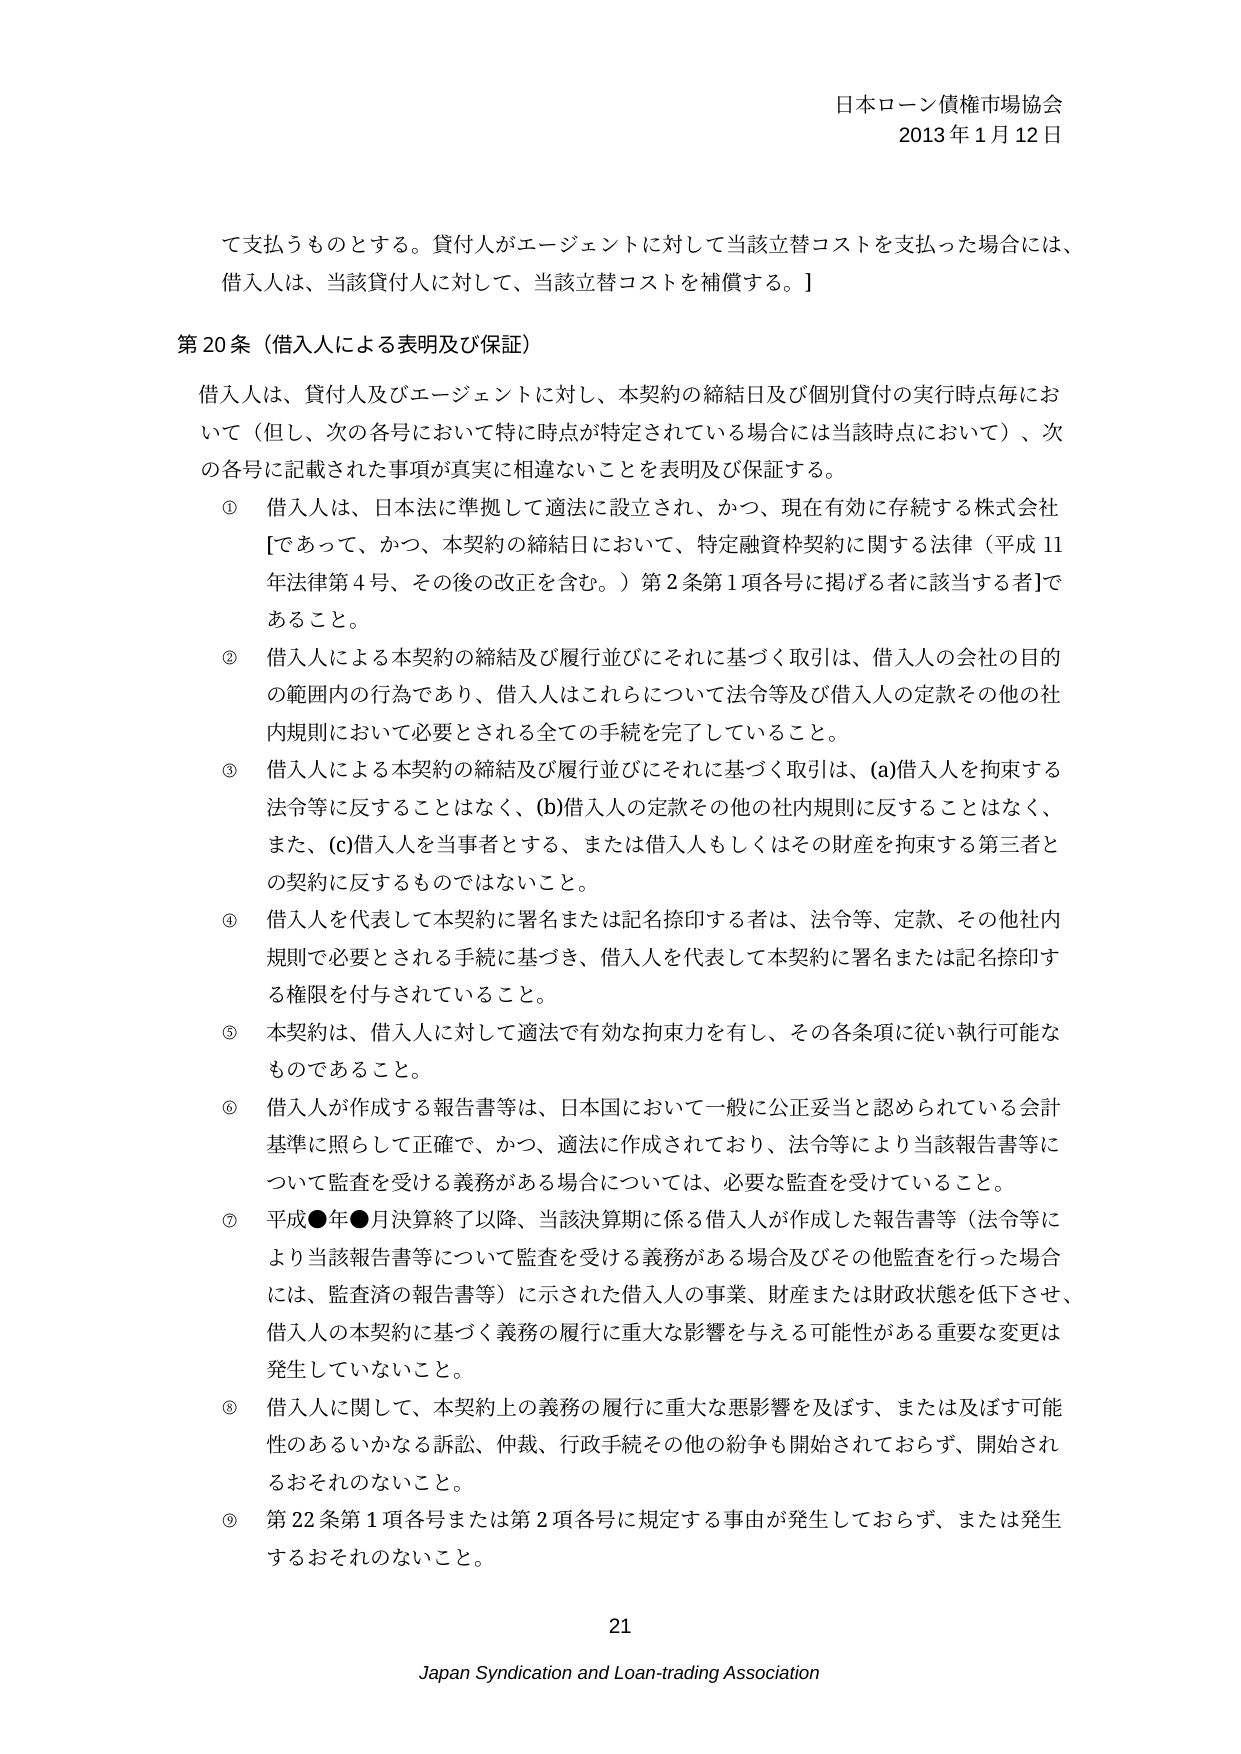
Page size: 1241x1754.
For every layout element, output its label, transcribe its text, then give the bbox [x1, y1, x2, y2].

text ⑥ 借入人が作成する報告書等は、日本国において一般に公正妥当と認められている会計基準に照らして正確で、かつ、適法に作成されており、法令等により当該報告書等について監査を受ける義務がある場合については、必要な監査を受けていること。 [222, 1083, 1063, 1196]
text 借入人は、貸付人及びエージェントに対し、本契約の締結日及び個別貸付の実行時点毎において（但し、次の各号において特に時点が特定されている場合には当該時点において）、次の各号に記載された事項が真実に相違ないことを表明及び保証する。 [199, 371, 1063, 483]
text ⑨ 第22条第1項各号または第2項各号に規定する事由が発生しておらず、または発生するおそれのないこと。 [222, 1496, 1063, 1571]
text ④ 借入人を代表して本契約に署名または記名捺印する者は、法令等、定款、その他社内規則で必要とされる手続に基づき、借入人を代表して本契約に署名または記名捺印する権限を付与されていること。 [222, 896, 1063, 1008]
text ⑤ 本契約は、借入人に対して適法で有効な拘束力を有し、その各条項に従い執行可能なものであること。 [222, 1008, 1063, 1083]
text ⑦ 平成●年●月決算終了以降、当該決算期に係る借入人が作成した報告書等（法令等により当該報告書等について監査を受ける義務がある場合及びその他監査を行った場合には、監査済の報告書等）に示された借入人の事業、財産または財政状態を低下させ、借入人の本契約に基づく義務の履行に重大な影響を与える可能性がある重要な変更は発生していないこと。 [222, 1196, 1063, 1383]
text ① 借入人は、日本法に準拠して適法に設立され、かつ、現在有効に存続する株式会社[であって、かつ、本契約の締結日において、特定融資枠契約に関する法律（平成11年法律第4号、その後の改正を含む。）第2条第1項各号に掲げる者に該当する者]であること。 [222, 483, 1063, 633]
text ② 借入人による本契約の締結及び履行並びにそれに基づく取引は、借入人の会社の目的の範囲内の行為であり、借入人はこれらについて法令等及び借入人の定款その他の社内規則において必要とされる全ての手続を完了していること。 [222, 633, 1063, 746]
text ③ 借入人による本契約の締結及び履行並びにそれに基づく取引は、(a)借入人を拘束する法令等に反することはなく、(b)借入人の定款その他の社内規則に反することはなく、また、(c)借入人を当事者とする、または借入人もしくはその財産を拘束する第三者との契約に反するものではないこと。 [222, 746, 1063, 896]
subtitle 第20条（借入人による表明及び保証） [177, 321, 1063, 358]
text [177, 221, 1063, 296]
text ⑧ 借入人に関して、本契約上の義務の履行に重大な悪影響を及ぼす、または及ぼす可能性のあるいかなる訴訟、仲裁、行政手続その他の紛争も開始されておらず、開始されるおそれのないこと。 [222, 1383, 1063, 1496]
